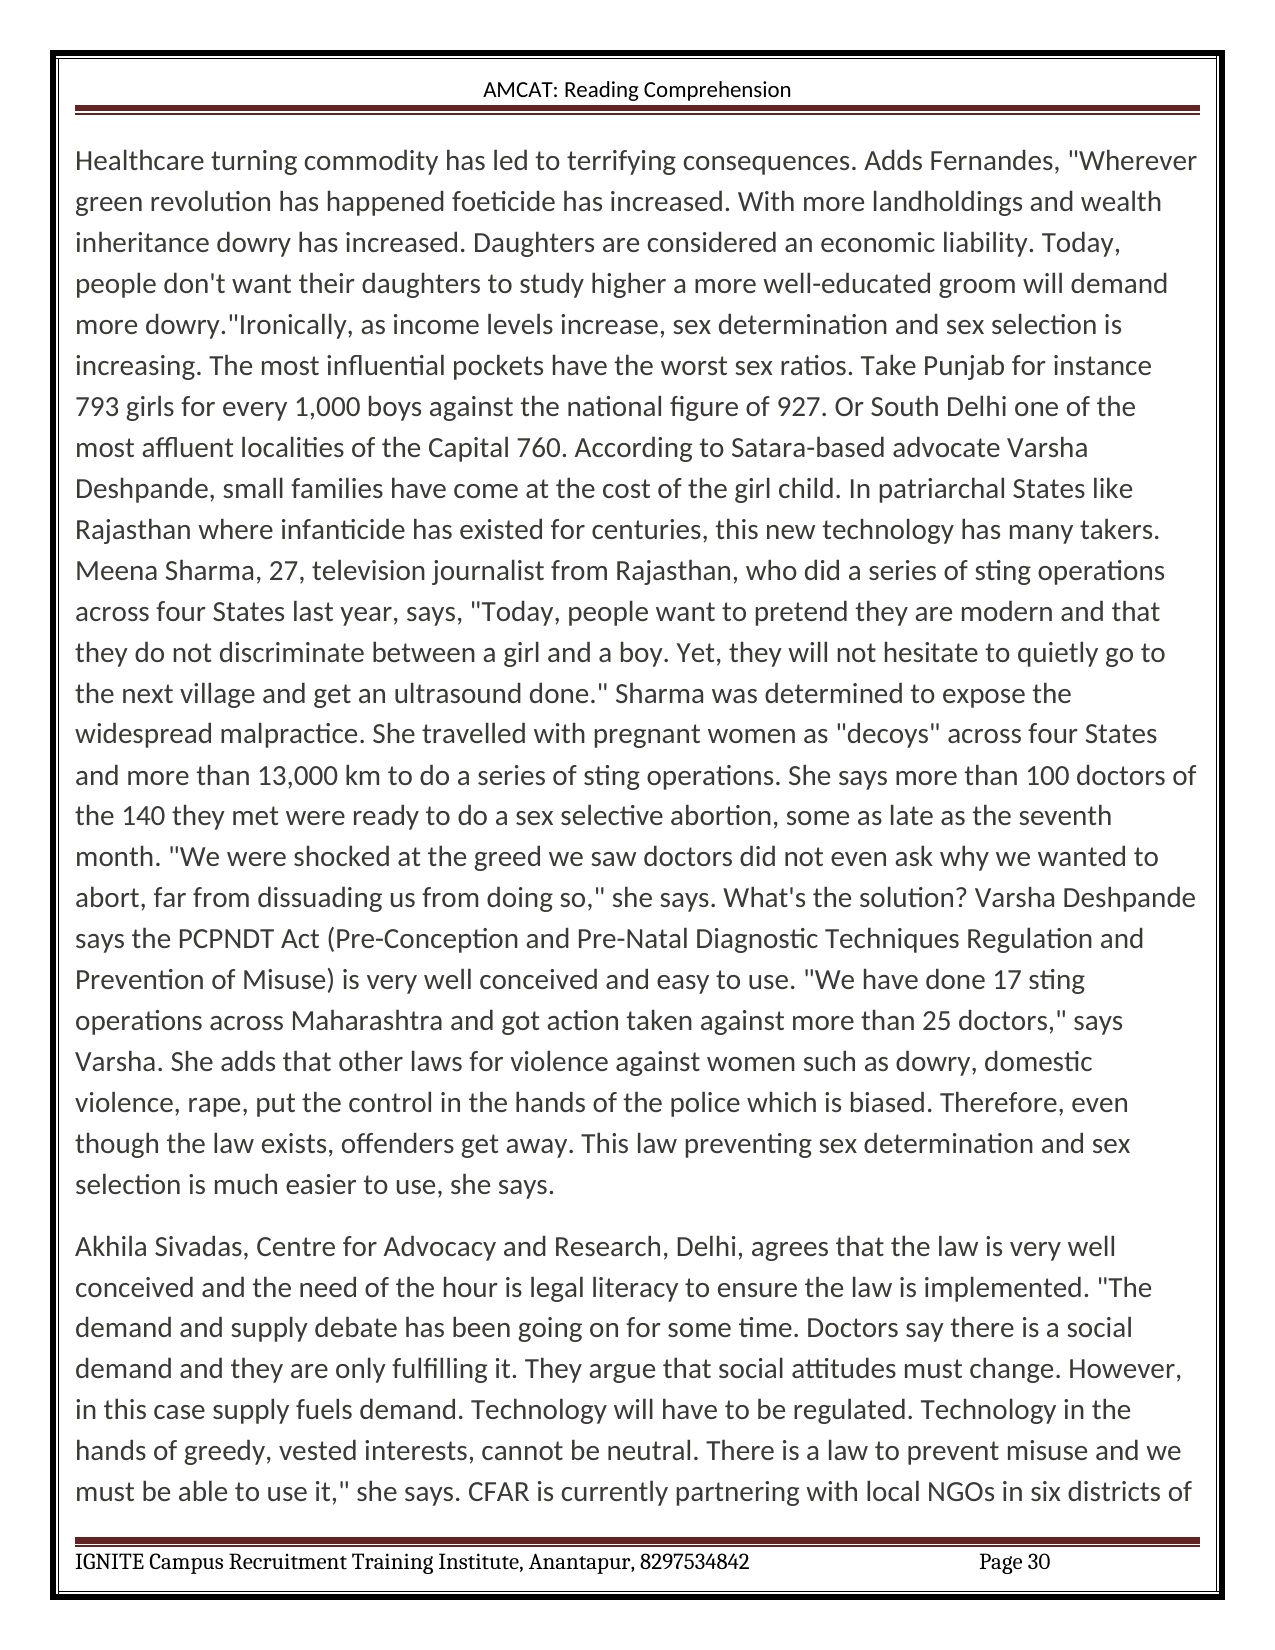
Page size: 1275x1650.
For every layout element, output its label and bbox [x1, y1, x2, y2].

text [75, 1228, 1200, 1509]
text [75, 142, 1200, 1202]
